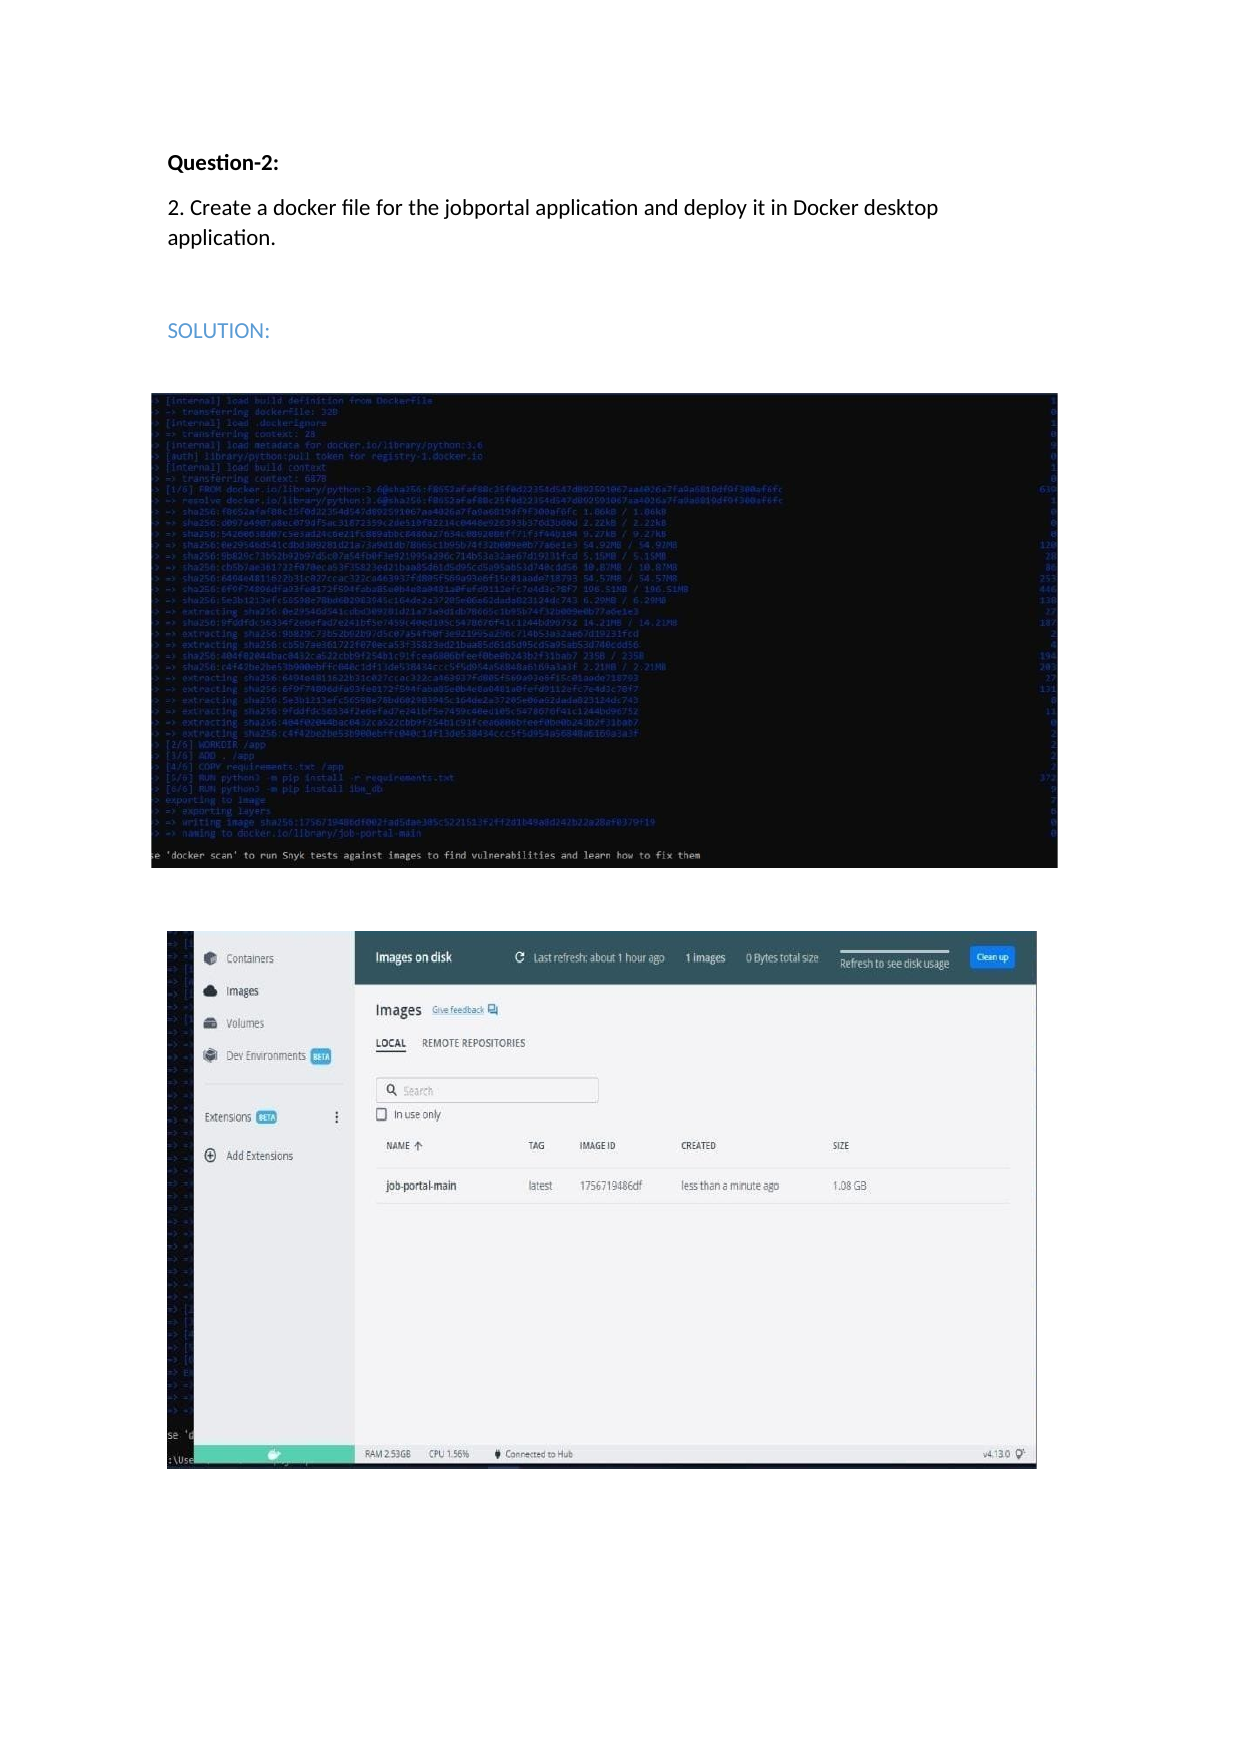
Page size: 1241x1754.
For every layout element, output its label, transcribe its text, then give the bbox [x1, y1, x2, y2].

picture [151, 393, 1058, 868]
picture [167, 931, 1037, 1469]
table_cell [131, 900, 1078, 1477]
table_header Question-2: 2. Create a docker file for the jobportal application and deploy it in Docker desktop application. SOLUTION: [131, 152, 1078, 900]
